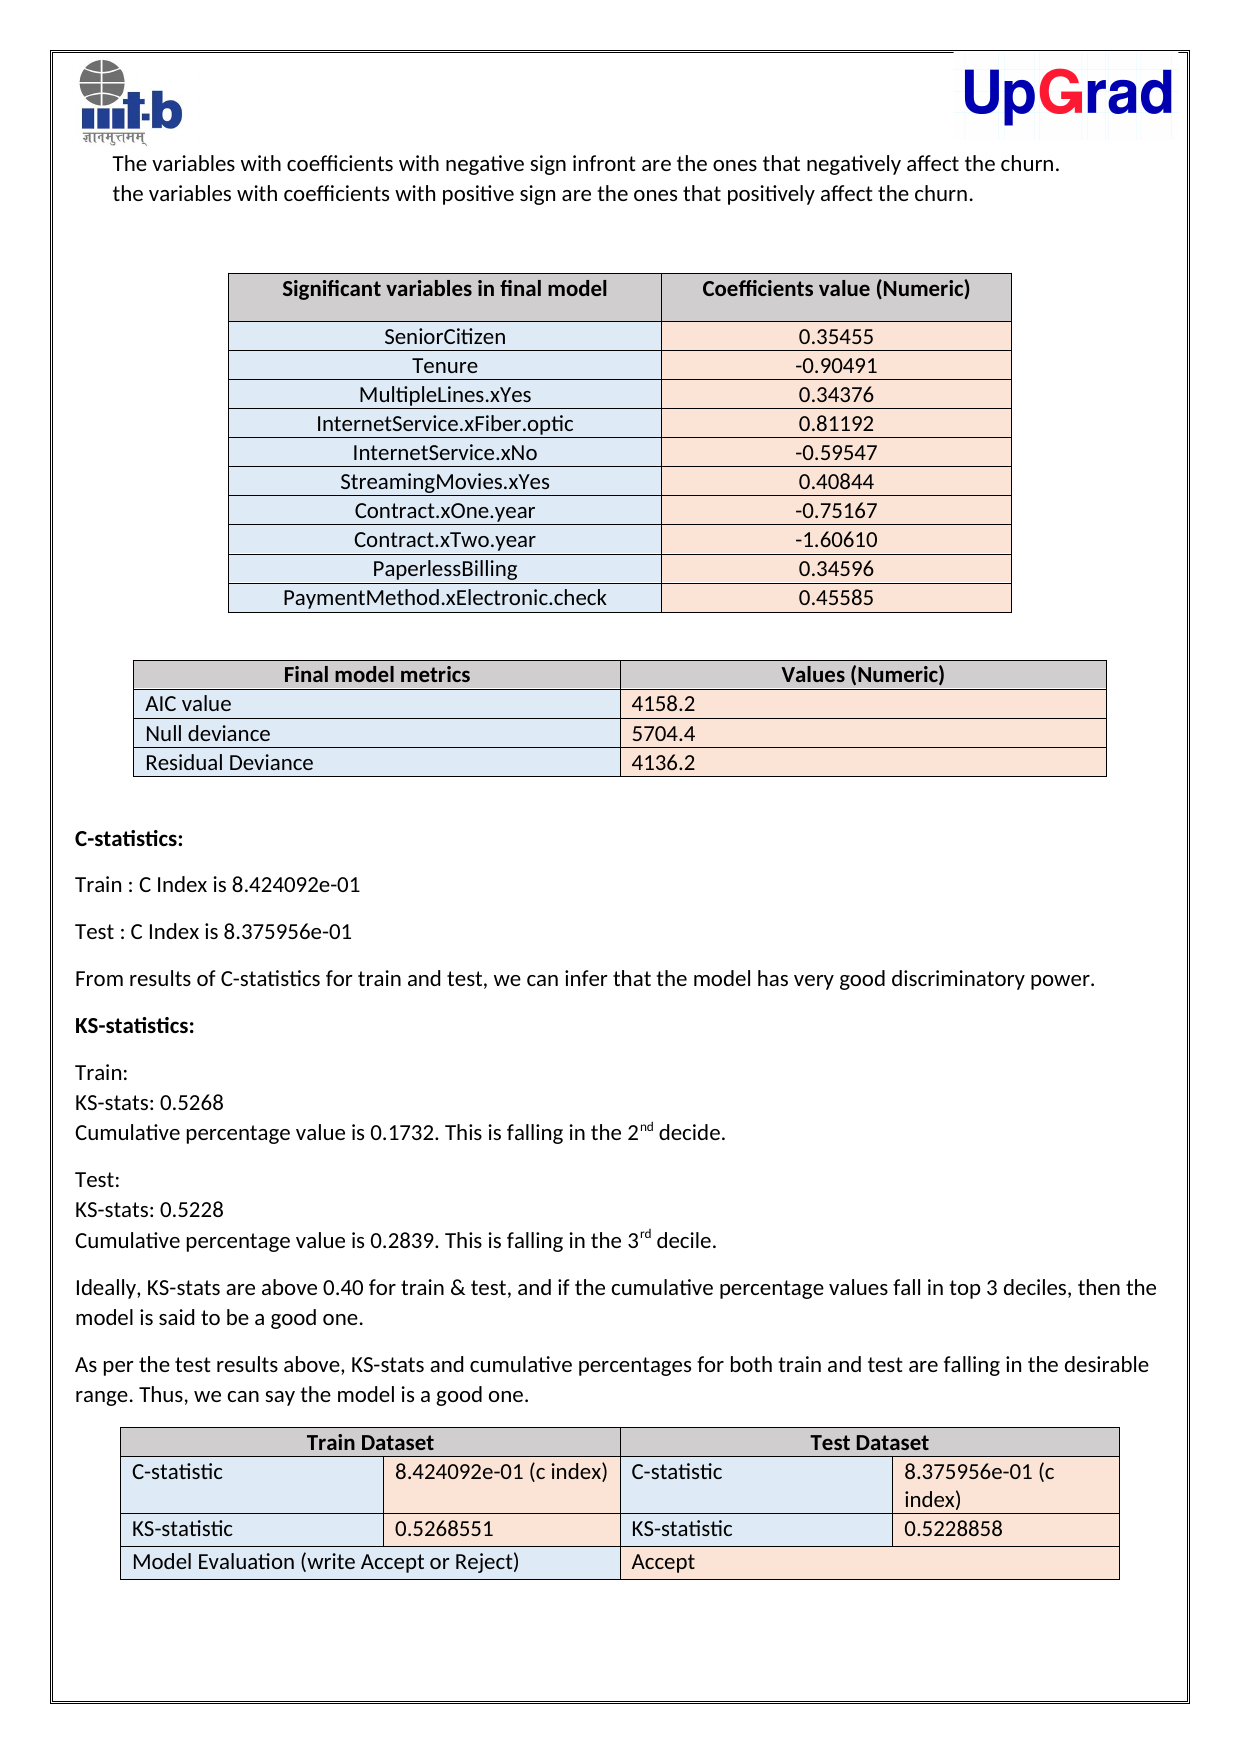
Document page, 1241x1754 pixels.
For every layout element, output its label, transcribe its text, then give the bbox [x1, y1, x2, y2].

table_cell 5704.4 [621, 719, 1106, 747]
table_cell 8.375956e-01 (c index) [893, 1457, 1119, 1513]
table_header Values (Numeric) [621, 661, 1106, 688]
table_cell Contract.xTwo.year [229, 525, 661, 553]
table_header Significant variables in final model [229, 274, 661, 321]
table_cell 8.424092e-01 (c index) [384, 1457, 620, 1513]
table_cell C-statistic [621, 1457, 892, 1513]
table_cell 0.81192 [662, 409, 1011, 437]
text Ideally, KS-stats are above 0.40 for train & test, and if the cumulative percentage values fall in top 3 deciles, then the model is said to be a good one. [75, 1273, 1165, 1331]
table_cell 0.5228858 [893, 1514, 1119, 1546]
table_cell Contract.xOne.year [229, 496, 661, 524]
table_header Final model metrics [134, 661, 620, 688]
table_cell MultipleLines.xYes [229, 380, 661, 408]
table_cell Accept [621, 1547, 1119, 1579]
table_cell Tenure [229, 351, 661, 379]
table_cell -0.75167 [662, 496, 1011, 524]
table_cell C-statistic [121, 1457, 383, 1513]
table_cell 0.45585 [662, 584, 1011, 612]
text KS-statistics: [75, 1011, 1165, 1039]
text As per the test results above, KS-stats and cumulative percentages for both train and test are falling in the desirable range. Thus, we can say the model is a good one. [75, 1350, 1165, 1408]
text C-statistics: [75, 824, 1165, 852]
text The variables with coefficients with negative sign infront are the ones that negatively affect the churn. the variables with coefficients with positive sign are the ones that positively affect the churn. [112, 149, 1165, 207]
text Test : C Index is 8.375956e-01 [75, 917, 1165, 945]
text Test: KS-stats: 0.5228 Cumulative percentage value is 0.2839. This is falling in the 3rd decile. [75, 1165, 1165, 1254]
text From results of C-statistics for train and test, we can infer that the model has very good discriminatory power. [75, 964, 1165, 992]
table_cell 4158.2 [621, 690, 1106, 718]
table_cell 4136.2 [621, 748, 1106, 776]
table_cell 0.34376 [662, 380, 1011, 408]
table_cell Model Evaluation (write Accept or Reject) [121, 1547, 620, 1579]
table_cell -1.60610 [662, 525, 1011, 553]
table_cell Null deviance [134, 719, 620, 747]
table_cell 0.34596 [662, 555, 1011, 582]
picture [953, 52, 1179, 140]
table_cell 0.35455 [662, 322, 1011, 350]
table_cell -0.59547 [662, 438, 1011, 466]
text Train: KS-stats: 0.5268 Cumulative percentage value is 0.1732. This is falling in the 2nd decide. [75, 1058, 1165, 1146]
table_cell KS-statistic [121, 1514, 383, 1546]
table_cell Residual Deviance [134, 748, 620, 776]
table_cell AIC value [134, 690, 620, 718]
table_cell 0.40844 [662, 467, 1011, 495]
table_cell KS-statistic [621, 1514, 892, 1546]
table_cell 0.5268551 [384, 1514, 620, 1546]
table_cell StreamingMovies.xYes [229, 467, 661, 495]
table_header Coefficients value (Numeric) [662, 274, 1011, 321]
table_cell SeniorCitizen [229, 322, 661, 350]
table_cell PaperlessBilling [229, 555, 661, 582]
table_cell InternetService.xNo [229, 438, 661, 466]
picture [60, 57, 200, 147]
table_cell PaymentMethod.xElectronic.check [229, 584, 661, 612]
table_header Test Dataset [621, 1428, 1119, 1456]
table_cell InternetService.xFiber.optic [229, 409, 661, 437]
table_header Train Dataset [121, 1428, 620, 1456]
text Train : C Index is 8.424092e-01 [75, 871, 1165, 898]
table_cell -0.90491 [662, 351, 1011, 379]
